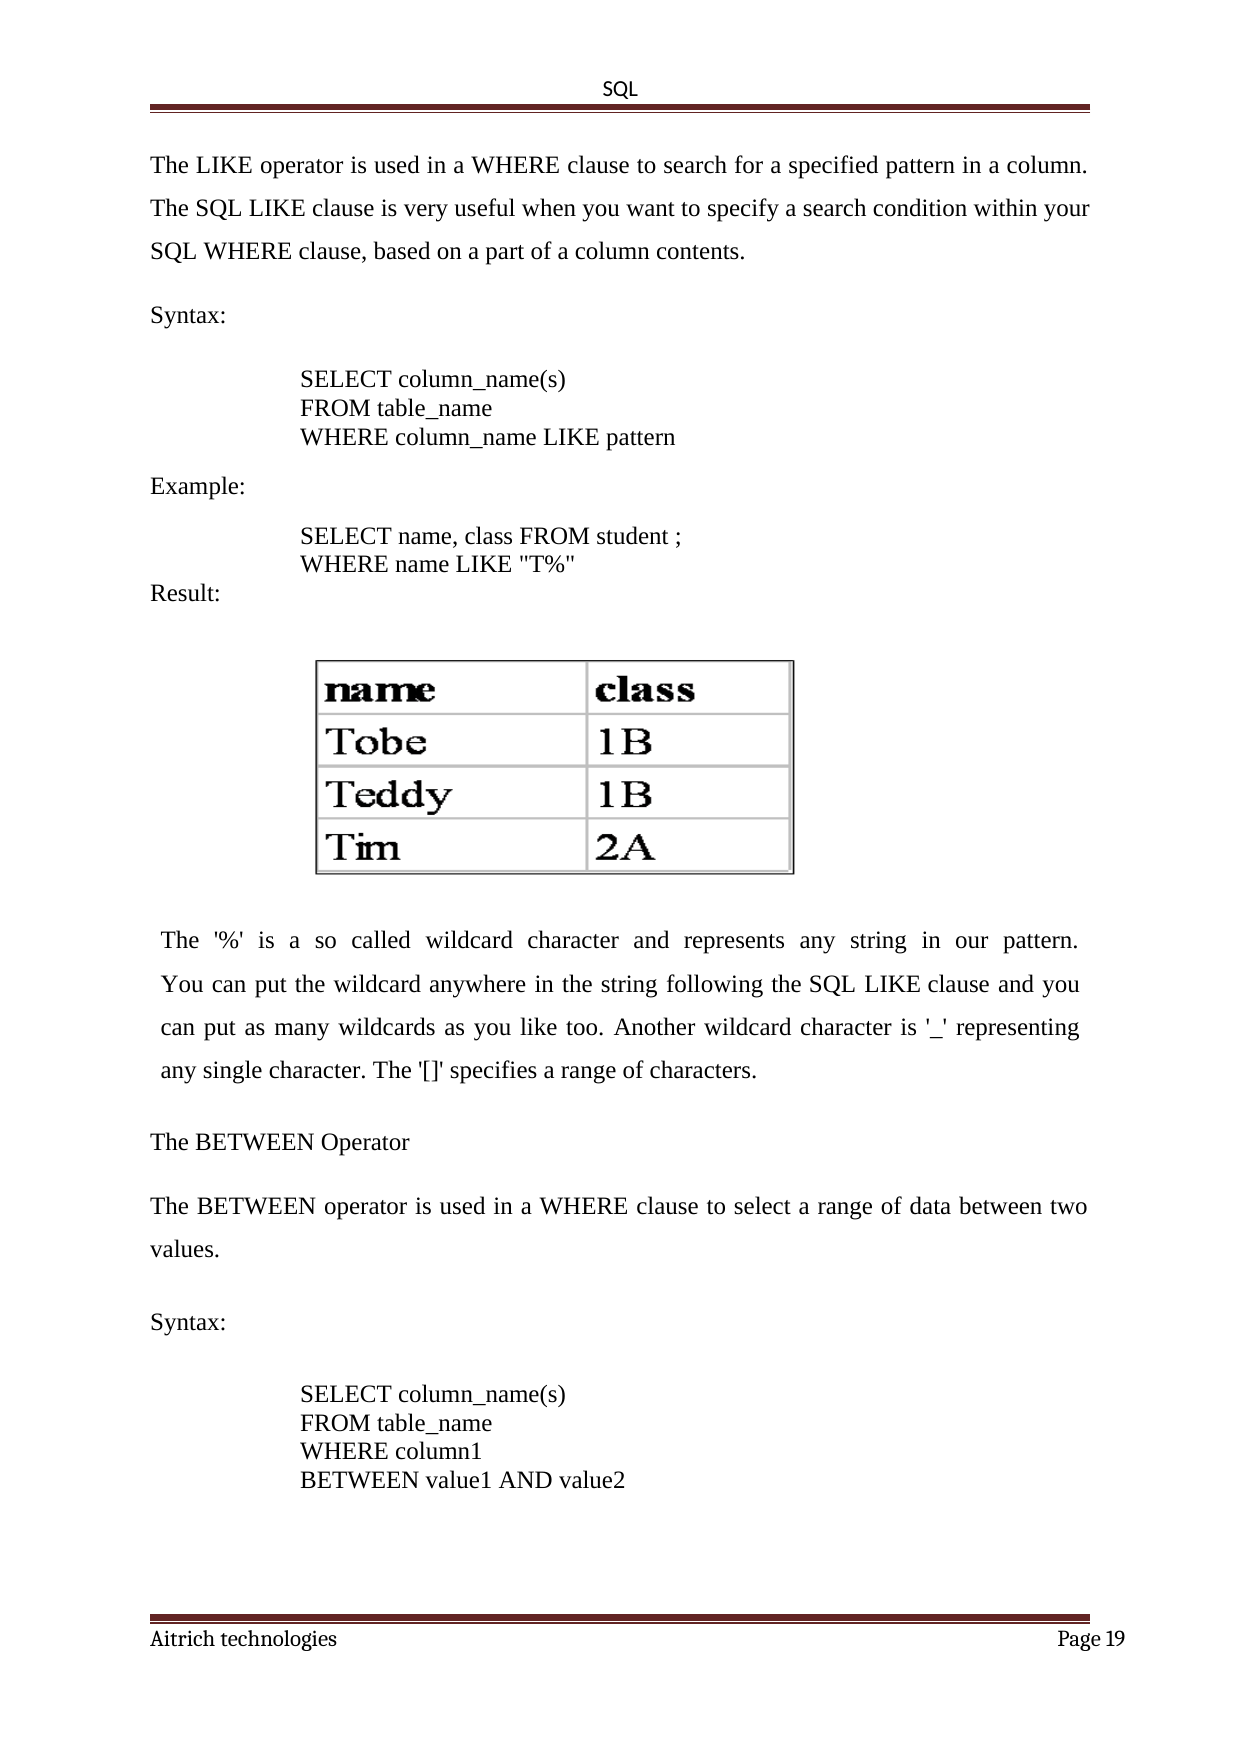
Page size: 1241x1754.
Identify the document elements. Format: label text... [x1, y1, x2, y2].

text Result: [150, 578, 1090, 607]
text Example: [150, 471, 1090, 500]
text The BETWEEN operator is used in a WHERE clause to select a range of data between two values. [150, 1191, 1090, 1263]
text SELECT column_name(s) FROM table_name WHERE column_name LIKE pattern [300, 364, 1090, 450]
text BETWEEN value1 AND value2 [300, 1465, 1090, 1494]
text SELECT column_name(s) FROM table_name WHERE column1 [300, 1379, 1090, 1465]
picture [300, 642, 808, 883]
text The BETWEEN Operator [150, 1127, 1090, 1156]
text The '%' is a so called wildcard character and represents any string in our pattern. You can put the wildcard anywhere in the string following the SQL LIKE clause and you can put as many wildcards as you like too. Another wildcard character is '_' representing any single character. The '[]' specifies a range of characters. [160, 926, 1080, 1084]
text Syntax: [150, 300, 1090, 329]
text SELECT name, class FROM student ; [300, 521, 1090, 549]
text Syntax: [150, 1307, 1090, 1335]
text WHERE name LIKE "T%" [300, 549, 1090, 578]
text The LIKE operator is used in a WHERE clause to search for a specified pattern in a column. The SQL LIKE clause is very useful when you want to specify a search condition within your SQL WHERE clause, based on a part of a column contents. [150, 150, 1090, 265]
